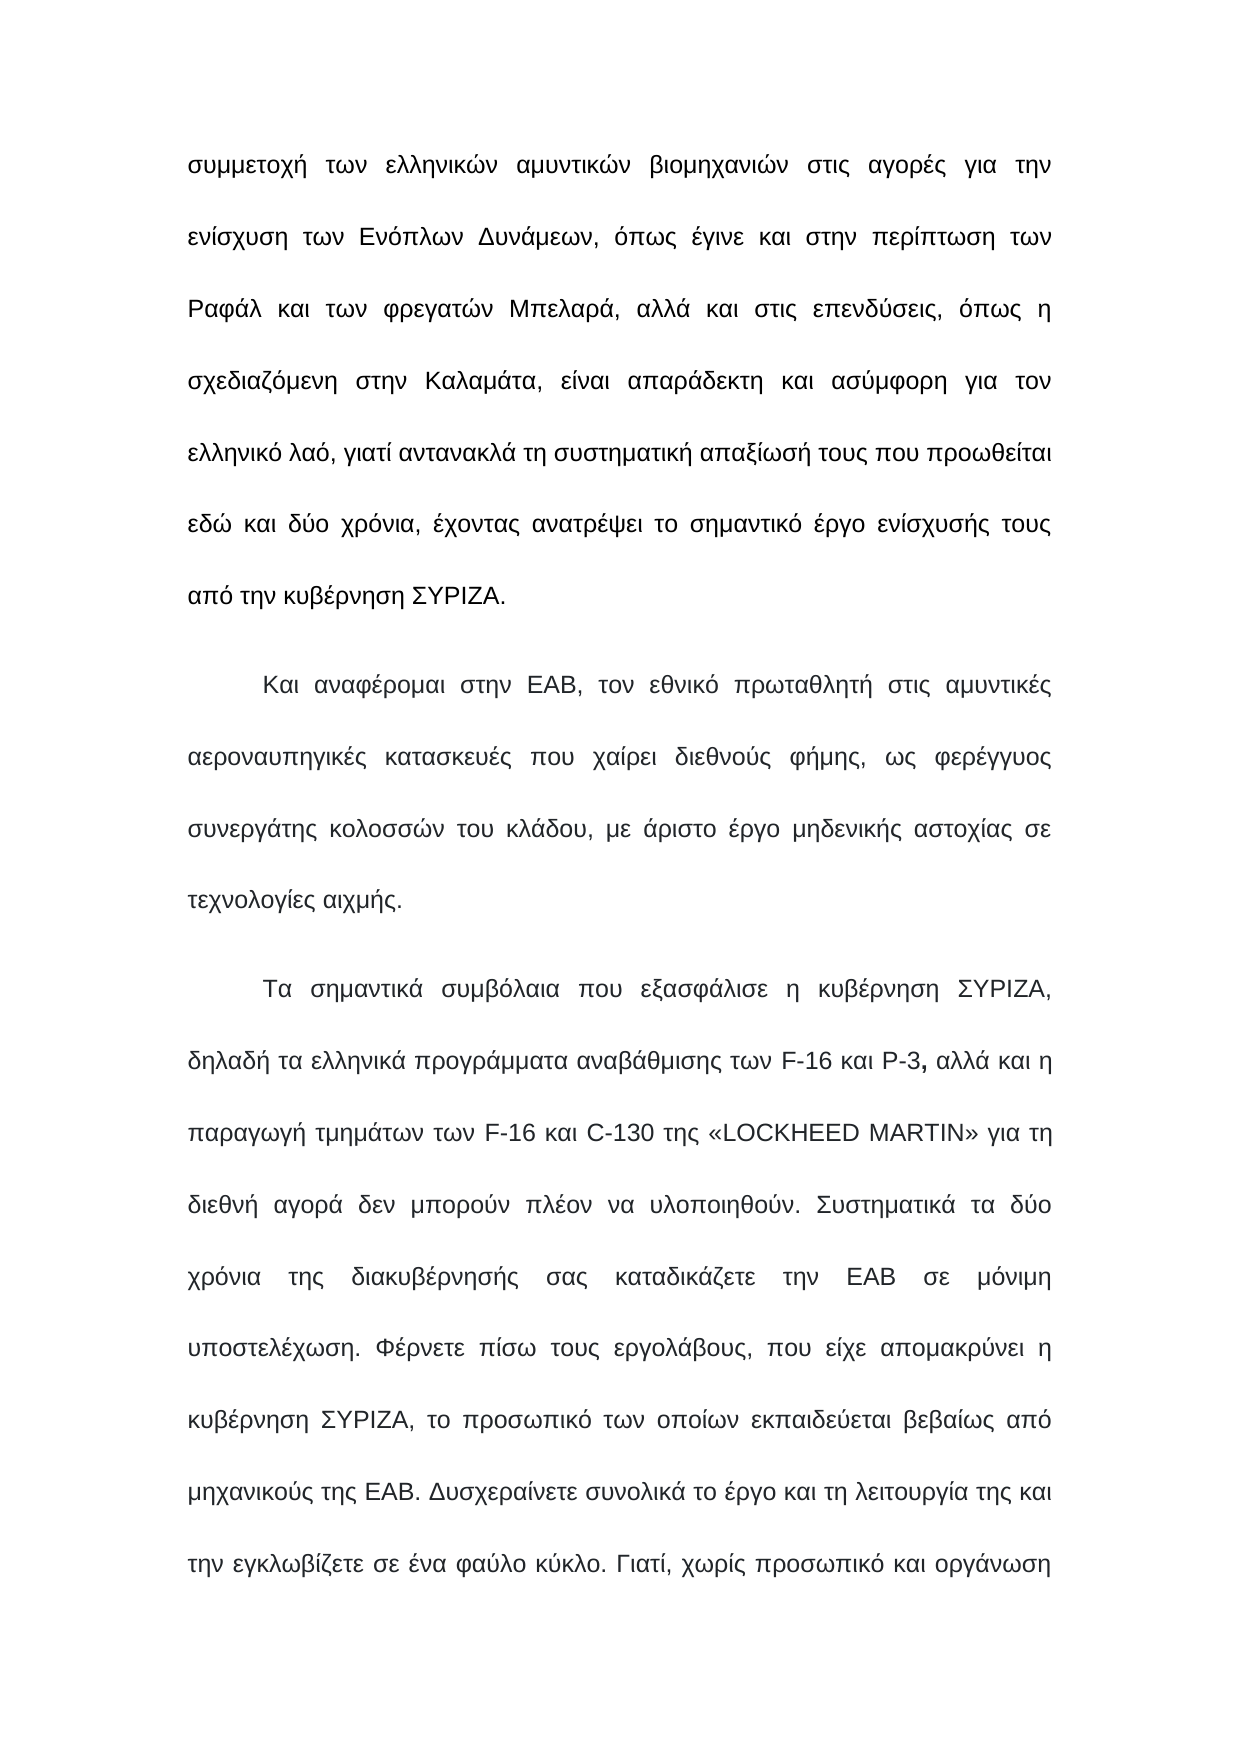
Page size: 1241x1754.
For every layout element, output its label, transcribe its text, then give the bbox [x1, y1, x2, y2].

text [187, 150, 1053, 610]
text Και αναφέρομαι στην ΕΑΒ, τον εθνικό πρωταθλητή στις αμυντικές αεροναυπηγικές κατασκευές που χαίρει διεθνούς φήμης, ως φερέγγυος συνεργάτης κολοσσών του κλάδου, με άριστο έργο μηδενικής αστοχίας σε τεχνολογίες αιχμής. [187, 670, 1053, 914]
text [187, 974, 1053, 1578]
